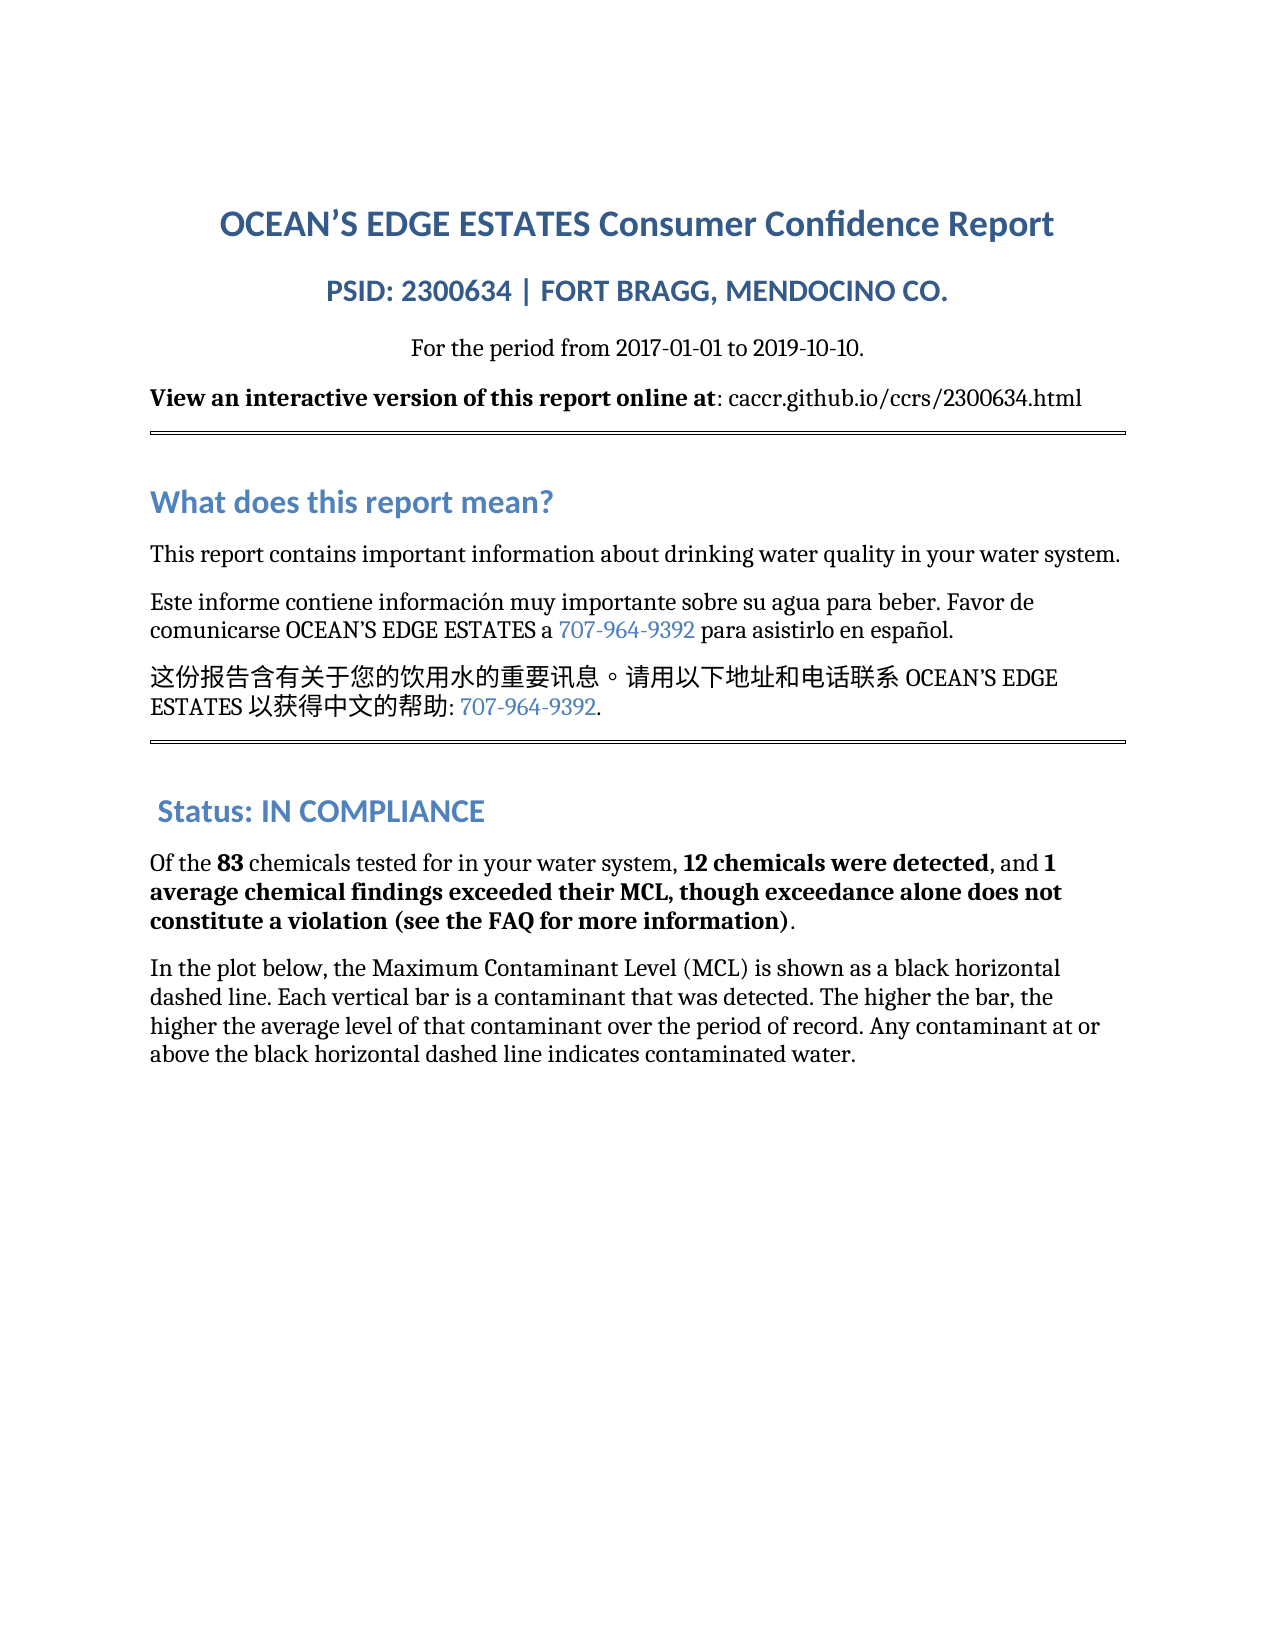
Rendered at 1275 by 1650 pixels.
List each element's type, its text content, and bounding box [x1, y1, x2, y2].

text For the period from 2017-01-01 to 2019-10-10. [150, 334, 1125, 363]
text This report contains important information about drinking water quality in your water system. [150, 540, 1125, 569]
text 这份报告含有关于您的饮用水的重要讯息。请用以下地址和电话联系 OCEAN’S EDGE ESTATES 以获得中文的帮助: 707-964-9392. [150, 664, 1125, 721]
text View an interactive version of this report online at: caccr.github.io/ccrs/2300634.html [150, 383, 1125, 412]
title OCEAN’S EDGE ESTATES Consumer Confidence Report [150, 200, 1125, 246]
subtitle PSID: 2300634 | FORT BRAGG, MENDOCINO CO. [150, 271, 1125, 309]
subtitle What does this report mean? [150, 481, 1125, 521]
text In the plot below, the Maximum Contaminant Level (MCL) is shown as a black horizontal dashed line. Each vertical bar is a contaminant that was detected. The higher the bar, the higher the average level of that contaminant over the period of record. Any contaminant at or above the black horizontal dashed line indicates contaminated water. [150, 954, 1125, 1069]
subtitle Status: IN COMPLIANCE [150, 790, 1125, 830]
text Of the 83 chemicals tested for in your water system, 12 chemicals were detected, and 1 average chemical findings exceeded their MCL, though exceedance alone does not constitute a violation (see the FAQ for more information). [150, 849, 1125, 935]
text Este informe contiene información muy importante sobre su agua para beber. Favor de comunicarse OCEAN’S EDGE ESTATES a 707-964-9392 para asistirlo en español. [150, 588, 1125, 645]
